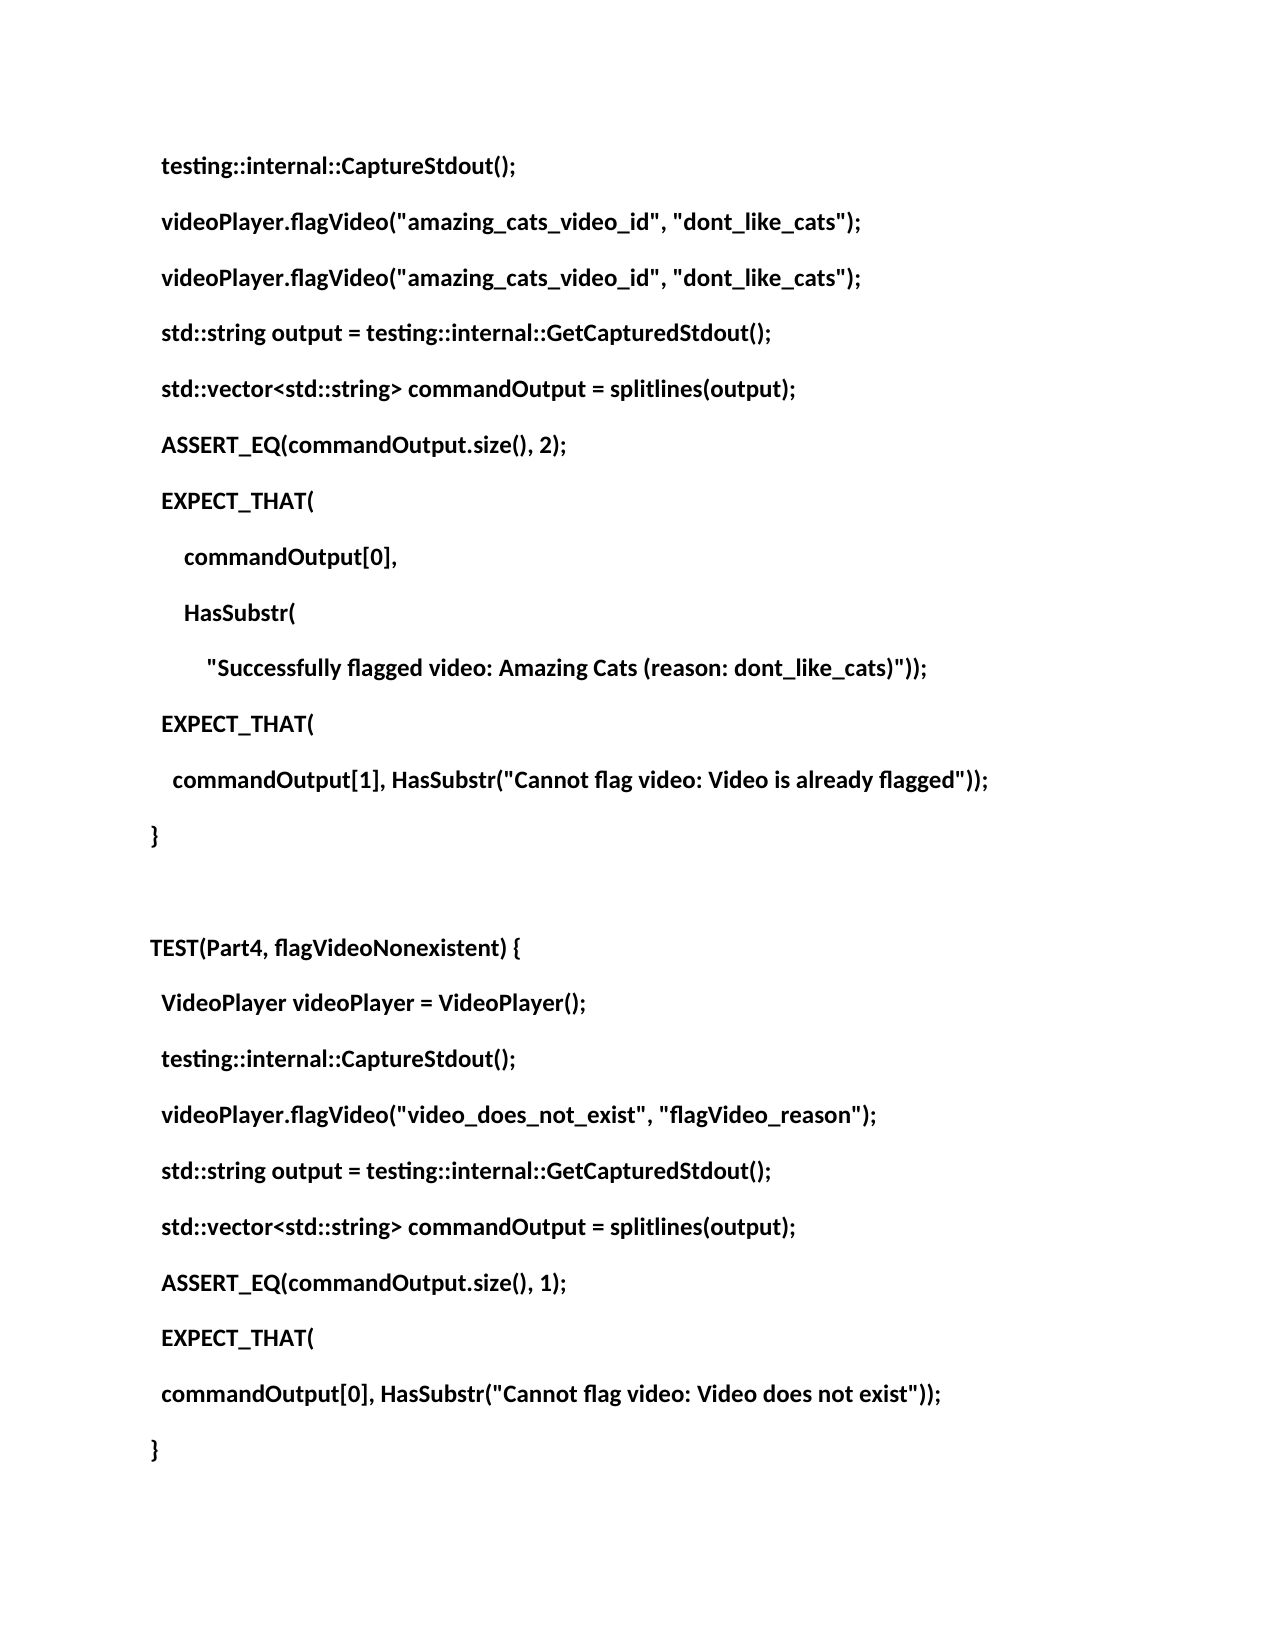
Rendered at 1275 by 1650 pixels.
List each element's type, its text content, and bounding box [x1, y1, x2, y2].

text EXPECT_THAT( [150, 485, 1125, 516]
text ASSERT_EQ(commandOutput.size(), 2); [150, 429, 1125, 460]
text std::vector<std::string> commandOutput = splitlines(output); [150, 373, 1125, 404]
text "Successfully flagged video: Amazing Cats (reason: dont_like_cats)")); [150, 652, 1125, 683]
text videoPlayer.flagVideo("amazing_cats_video_id", "dont_like_cats"); [150, 262, 1125, 292]
text videoPlayer.flagVideo("amazing_cats_video_id", "dont_like_cats"); [150, 206, 1125, 236]
text EXPECT_THAT( [150, 708, 1125, 739]
text HasSubstr( [150, 597, 1125, 627]
text testing::internal::CaptureStdout(); [150, 150, 1125, 181]
text commandOutput[0], HasSubstr("Cannot flag video: Video does not exist")); [150, 1378, 1125, 1409]
text testing::internal::CaptureStdout(); [150, 1043, 1125, 1074]
text TEST(Part4, flagVideoNonexistent) { [150, 932, 1125, 962]
text EXPECT_THAT( [150, 1322, 1125, 1353]
text commandOutput[0], [150, 541, 1125, 571]
text commandOutput[1], HasSubstr("Cannot flag video: Video is already flagged")); [150, 764, 1125, 795]
text } [150, 820, 1125, 851]
text videoPlayer.flagVideo("video_does_not_exist", "flagVideo_reason"); [150, 1099, 1125, 1130]
text std::vector<std::string> commandOutput = splitlines(output); [150, 1211, 1125, 1241]
text VideoPlayer videoPlayer = VideoPlayer(); [150, 987, 1125, 1018]
text std::string output = testing::internal::GetCapturedStdout(); [150, 317, 1125, 348]
text std::string output = testing::internal::GetCapturedStdout(); [150, 1155, 1125, 1186]
text } [150, 1434, 1125, 1465]
text ASSERT_EQ(commandOutput.size(), 1); [150, 1267, 1125, 1297]
